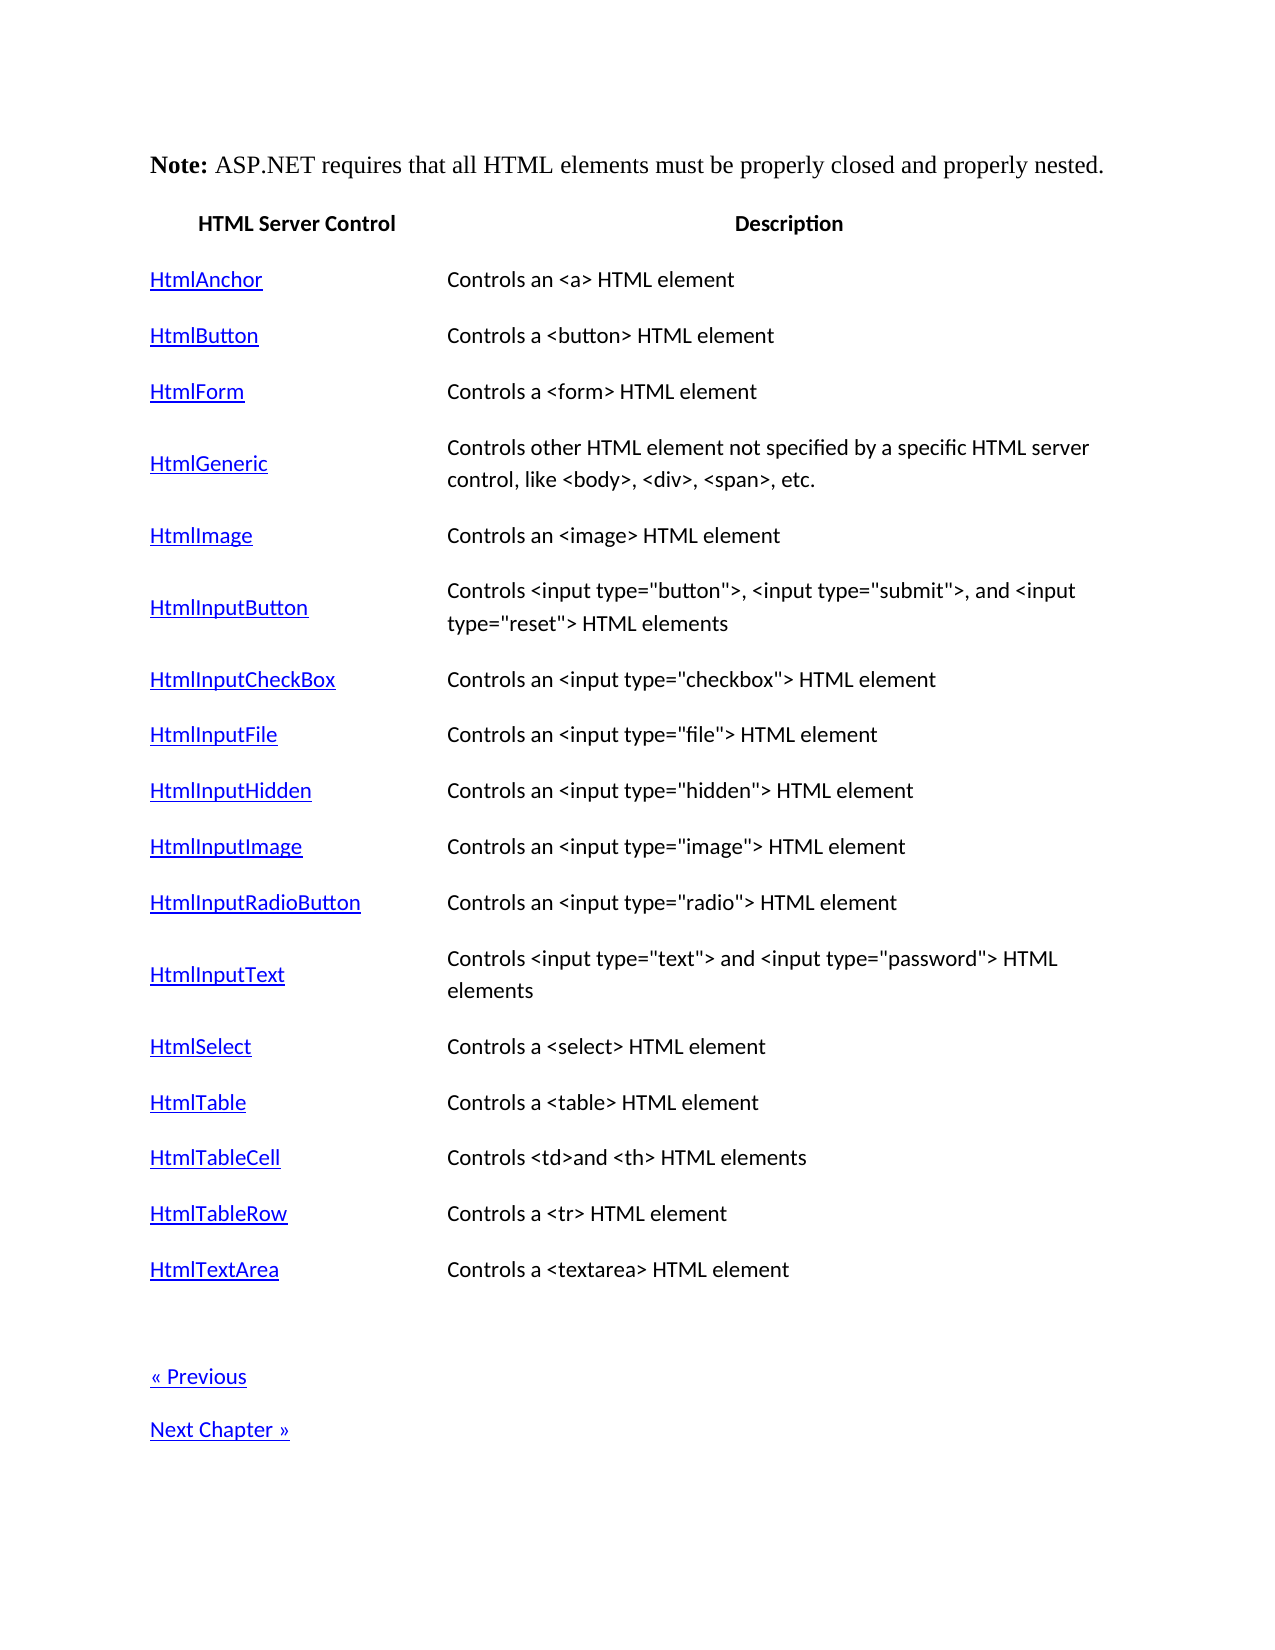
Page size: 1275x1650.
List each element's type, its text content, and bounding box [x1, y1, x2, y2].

text Note: ASP.NET requires that all HTML elements must be properly closed and properly nested. [150, 150, 1125, 179]
text Next Chapter » [150, 1416, 1125, 1443]
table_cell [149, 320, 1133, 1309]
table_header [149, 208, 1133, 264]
text « Previous [150, 1362, 1125, 1391]
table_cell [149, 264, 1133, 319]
